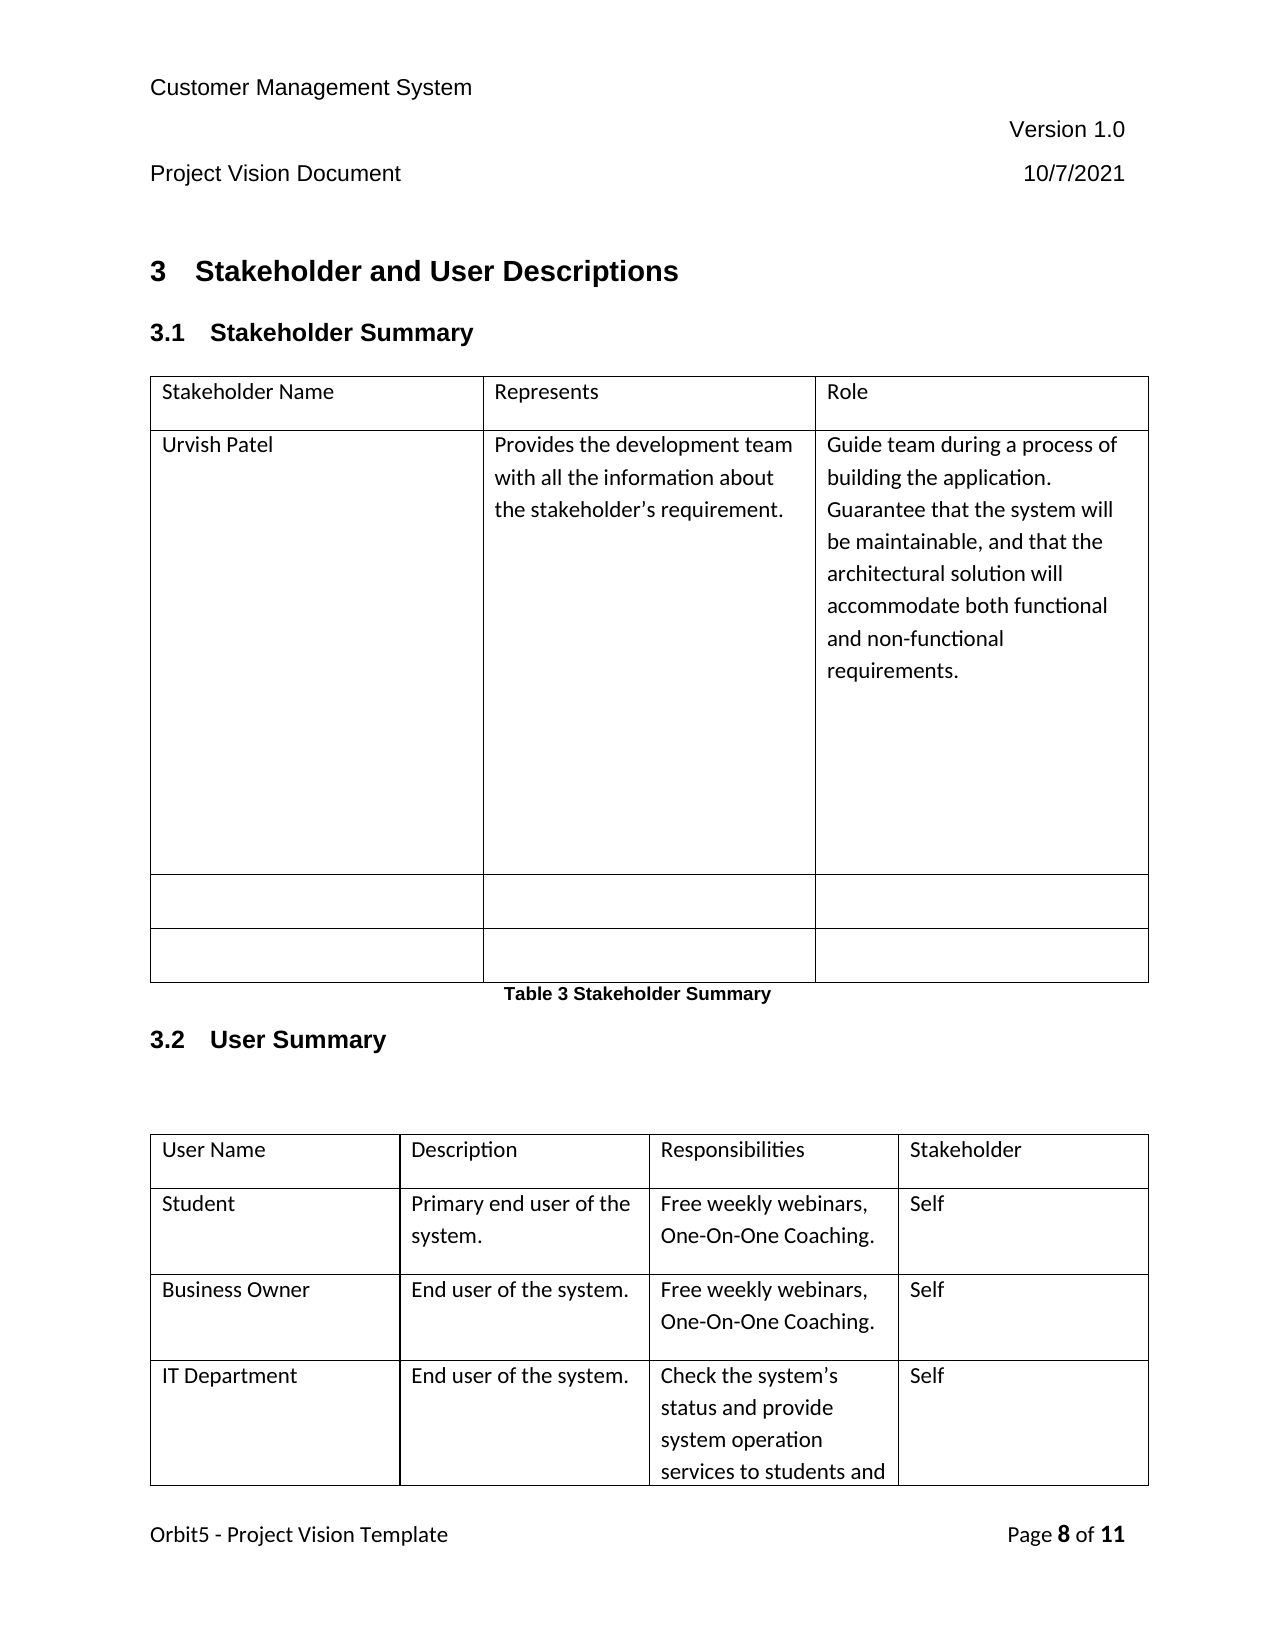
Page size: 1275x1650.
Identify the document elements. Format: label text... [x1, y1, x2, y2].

table_cell End user of the system. [401, 1275, 649, 1360]
table_cell Free weekly webinars, One-On-One Coaching. [650, 1189, 898, 1274]
table_cell [484, 875, 815, 928]
table_cell [151, 875, 483, 928]
table_cell Provides the development team with all the information about the stakeholder’s requirement. [484, 431, 815, 874]
table_cell [484, 929, 815, 982]
table_cell IT Department [151, 1361, 399, 1485]
table_cell [816, 875, 1148, 928]
table_cell Urvish Patel [151, 431, 483, 874]
table_cell Self [899, 1275, 1148, 1360]
subtitle Stakeholder Summary [150, 318, 1125, 347]
table_header Represents [484, 377, 815, 429]
table_header Stakeholder Name [151, 377, 483, 429]
table_cell Self [899, 1189, 1148, 1274]
subtitle Stakeholder and User Descriptions [150, 254, 1125, 288]
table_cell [401, 1361, 649, 1485]
table_cell [816, 929, 1148, 982]
table_cell Business Owner [151, 1275, 399, 1360]
table_header User Name [151, 1135, 399, 1188]
table_header Responsibilities [650, 1135, 898, 1188]
table_cell Primary end user of the system. [401, 1189, 649, 1274]
table_header Description [401, 1135, 649, 1188]
table_cell Self [899, 1361, 1148, 1485]
table_header Role [816, 377, 1148, 429]
table_cell Guide team during a process of building the application. Guarantee that the system will be maintainable, and that the architectural solution will accommodate both functional and non-functional requirements. [816, 431, 1148, 874]
table_header Stakeholder [899, 1135, 1148, 1188]
table_cell Free weekly webinars, One-On-One Coaching. [650, 1275, 898, 1360]
table_cell [151, 929, 483, 982]
text Table 3 Stakeholder Summary [150, 983, 1125, 1004]
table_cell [650, 1361, 898, 1485]
subtitle User Summary [150, 1025, 1125, 1054]
table_cell Student [151, 1189, 399, 1274]
